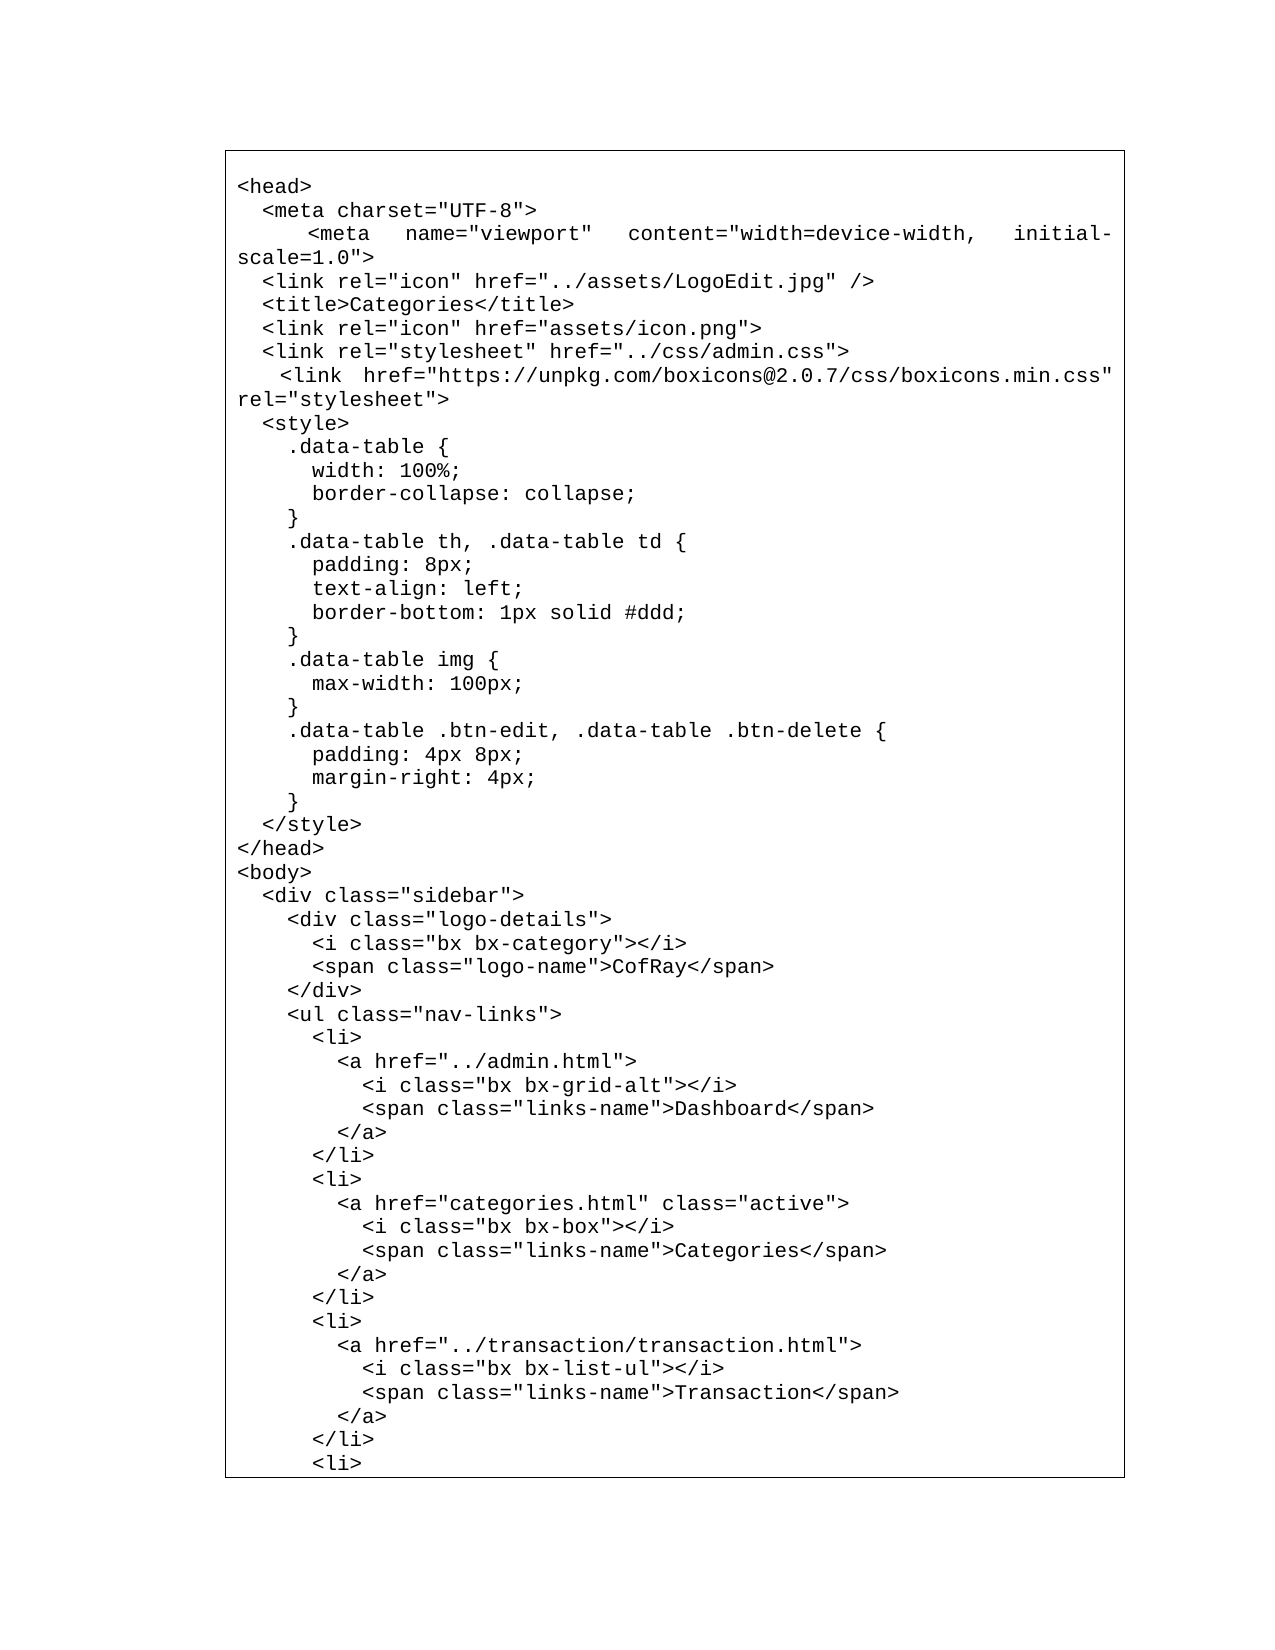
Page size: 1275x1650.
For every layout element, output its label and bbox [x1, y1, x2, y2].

table_header [226, 151, 1124, 1477]
